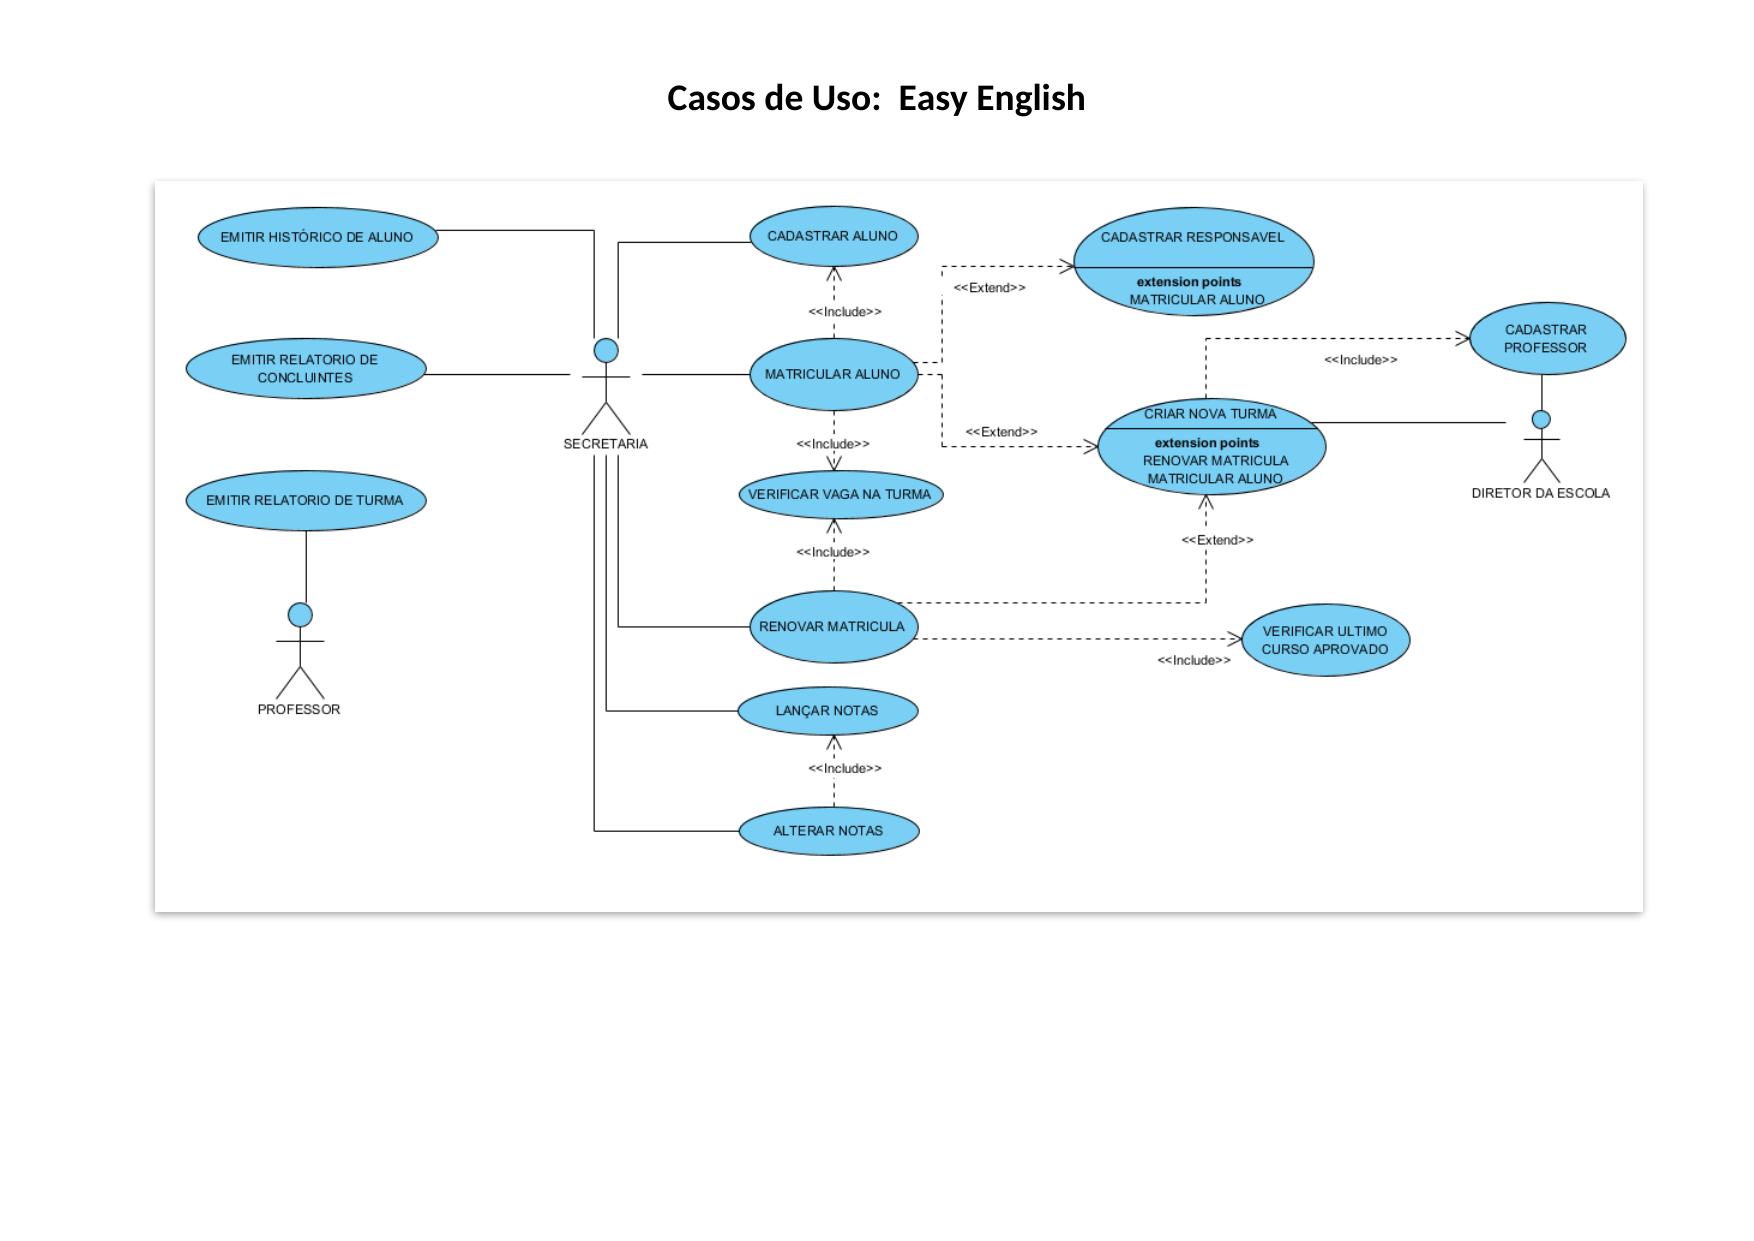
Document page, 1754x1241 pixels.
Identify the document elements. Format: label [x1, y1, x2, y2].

picture [169, 196, 1628, 897]
